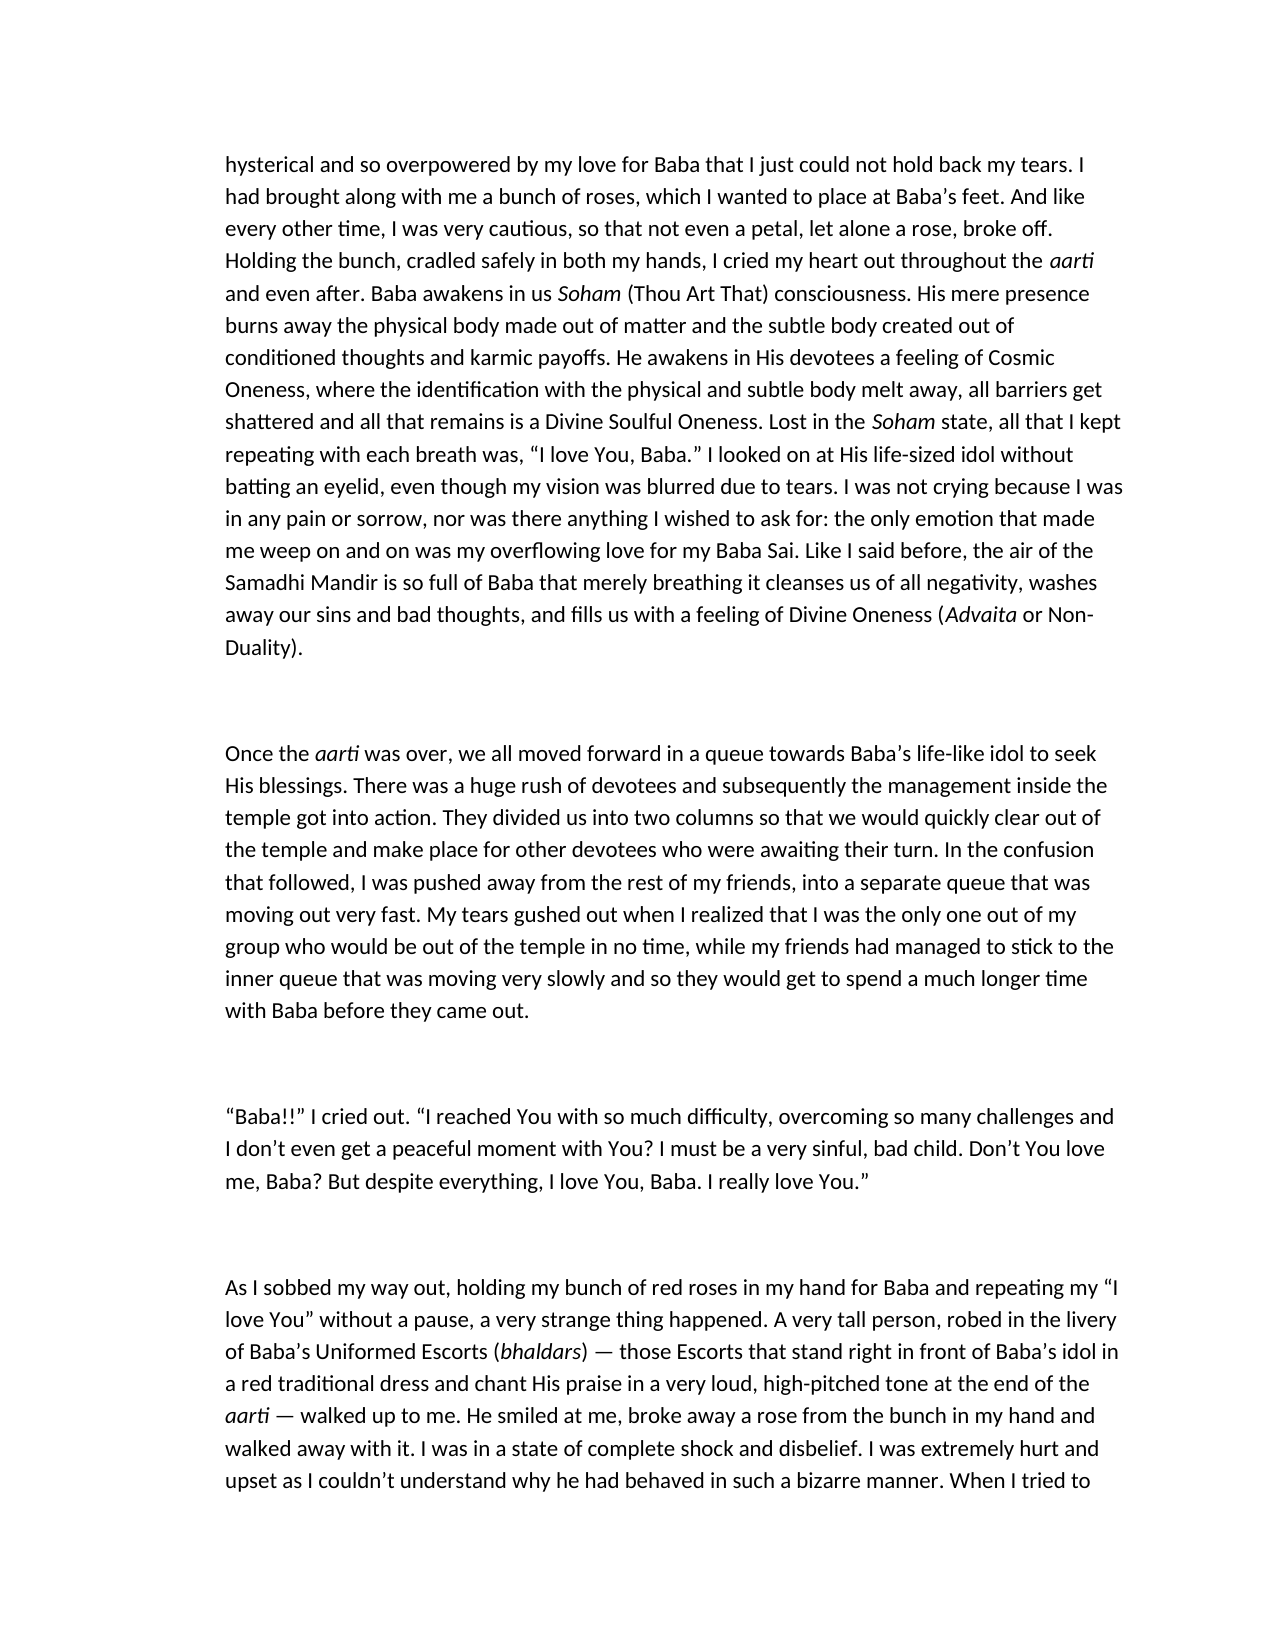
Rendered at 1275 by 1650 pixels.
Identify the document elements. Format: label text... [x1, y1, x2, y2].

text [225, 1273, 1125, 1494]
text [225, 150, 1125, 661]
text Once the aarti was over, we all moved forward in a queue towards Baba’s life-like idol to seek His blessings. There was a huge rush of devotees and subsequently the management inside the temple got into action. They divided us into two columns so that we would quickly clear out of the temple and make place for other devotees who were awaiting their turn. In the confusion that followed, I was pushed away from the rest of my friends, into a separate queue that was moving out very fast. My tears gushed out when I realized that I was the only one out of my group who would be out of the temple in no time, while my friends had managed to stick to the inner queue that was moving very slowly and so they would get to spend a much longer time with Baba before they came out. [225, 739, 1125, 1024]
text “Baba!!” I cried out. “I reached You with so much difficulty, overcoming so many challenges and I don’t even get a peaceful moment with You? I must be a very sinful, bad child. Don’t You love me, Baba? But despite everything, I love You, Baba. I really love You.” [225, 1102, 1125, 1195]
